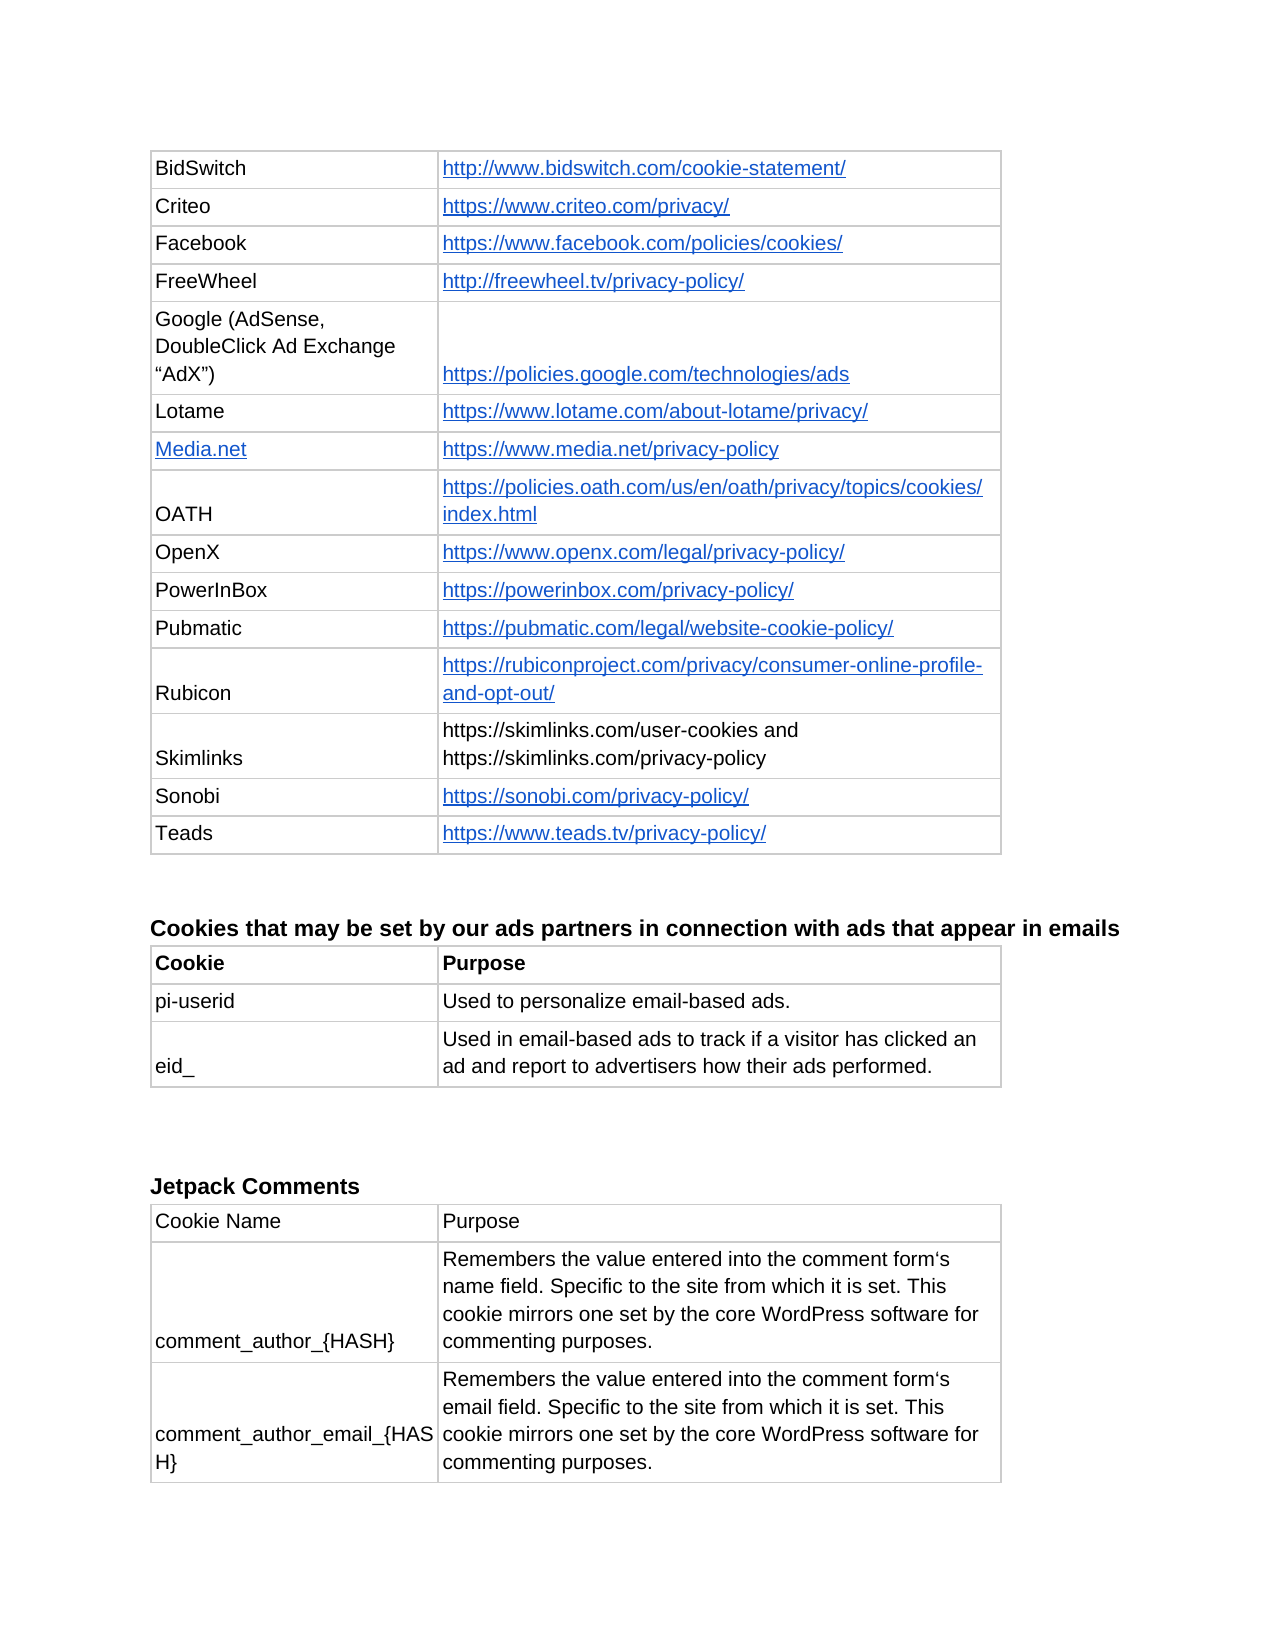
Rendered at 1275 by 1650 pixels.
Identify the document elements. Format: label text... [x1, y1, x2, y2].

table_cell comment_author_{HASH} [152, 1243, 437, 1361]
table_cell https://sonobi.com/privacy-policy/ [439, 779, 1000, 815]
table_cell OATH [152, 471, 437, 534]
table_cell Lotame [152, 395, 437, 431]
table_cell PowerInBox [152, 573, 437, 609]
table_cell https://www.criteo.com/privacy/ [439, 189, 1000, 225]
table_cell Rubicon [152, 649, 437, 712]
subtitle Jetpack Comments [150, 1173, 1125, 1199]
table_cell https://skimlinks.com/user-cookies and https://skimlinks.com/privacy-policy [439, 714, 1000, 778]
table_cell Remembers the value entered into the comment form‘s email field. Specific to the site from which it is set. This cookie mirrors one set by the core WordPress software for commenting purposes. [439, 1363, 1000, 1482]
table_cell Google (AdSense, DoubleClick Ad Exchange “AdX”) [152, 302, 437, 393]
table_cell eid_ [152, 1022, 437, 1086]
table_cell https://www.openx.com/legal/privacy-policy/ [439, 536, 1000, 572]
table_cell https://powerinbox.com/privacy-policy/ [439, 573, 1000, 609]
table_header Cookie Name [152, 1205, 437, 1241]
table_cell http://www.bidswitch.com/cookie-statement/ [439, 152, 1000, 188]
table_cell http://freewheel.tv/privacy-policy/ [439, 265, 1000, 301]
table_cell https://policies.google.com/technologies/ads [439, 302, 1000, 393]
table_cell Sonobi [152, 779, 437, 815]
table_cell Skimlinks [152, 714, 437, 778]
table_header Purpose [439, 947, 1000, 983]
table_cell https://www.lotame.com/about-lotame/privacy/ [439, 395, 1000, 431]
table_header Cookie [152, 947, 437, 983]
table_cell Remembers the value entered into the comment form‘s name field. Specific to the site from which it is set. This cookie mirrors one set by the core WordPress software for commenting purposes. [439, 1243, 1000, 1361]
table_cell Pubmatic [152, 611, 437, 647]
table_cell OpenX [152, 536, 437, 572]
table_cell Facebook [152, 227, 437, 263]
table_cell https://www.teads.tv/privacy-policy/ [439, 817, 1000, 853]
table_cell https://www.facebook.com/policies/cookies/ [439, 227, 1000, 263]
table_cell https://rubiconproject.com/privacy/consumer-online-profile-and-opt-out/ [439, 649, 1000, 712]
table_cell Teads [152, 817, 437, 853]
table_cell BidSwitch [152, 152, 437, 188]
table_header Purpose [439, 1205, 1000, 1241]
table_cell Criteo [152, 189, 437, 225]
table_cell https://www.media.net/privacy-policy [439, 433, 1000, 469]
table_cell FreeWheel [152, 265, 437, 301]
table_cell Used in email-based ads to track if a visitor has clicked an ad and report to advertisers how their ads performed. [439, 1022, 1000, 1086]
text Cookies that may be set by our ads partners in connection with ads that appear in emails [150, 915, 1125, 941]
table_cell https://policies.oath.com/us/en/oath/privacy/topics/cookies/index.html [439, 471, 1000, 534]
table_cell pi-userid [152, 985, 437, 1021]
table_cell Media.net [152, 433, 437, 469]
table_cell Used to personalize email-based ads. [439, 985, 1000, 1021]
table_cell comment_author_email_{HASH} [152, 1363, 437, 1482]
table_cell https://pubmatic.com/legal/website-cookie-policy/ [439, 611, 1000, 647]
